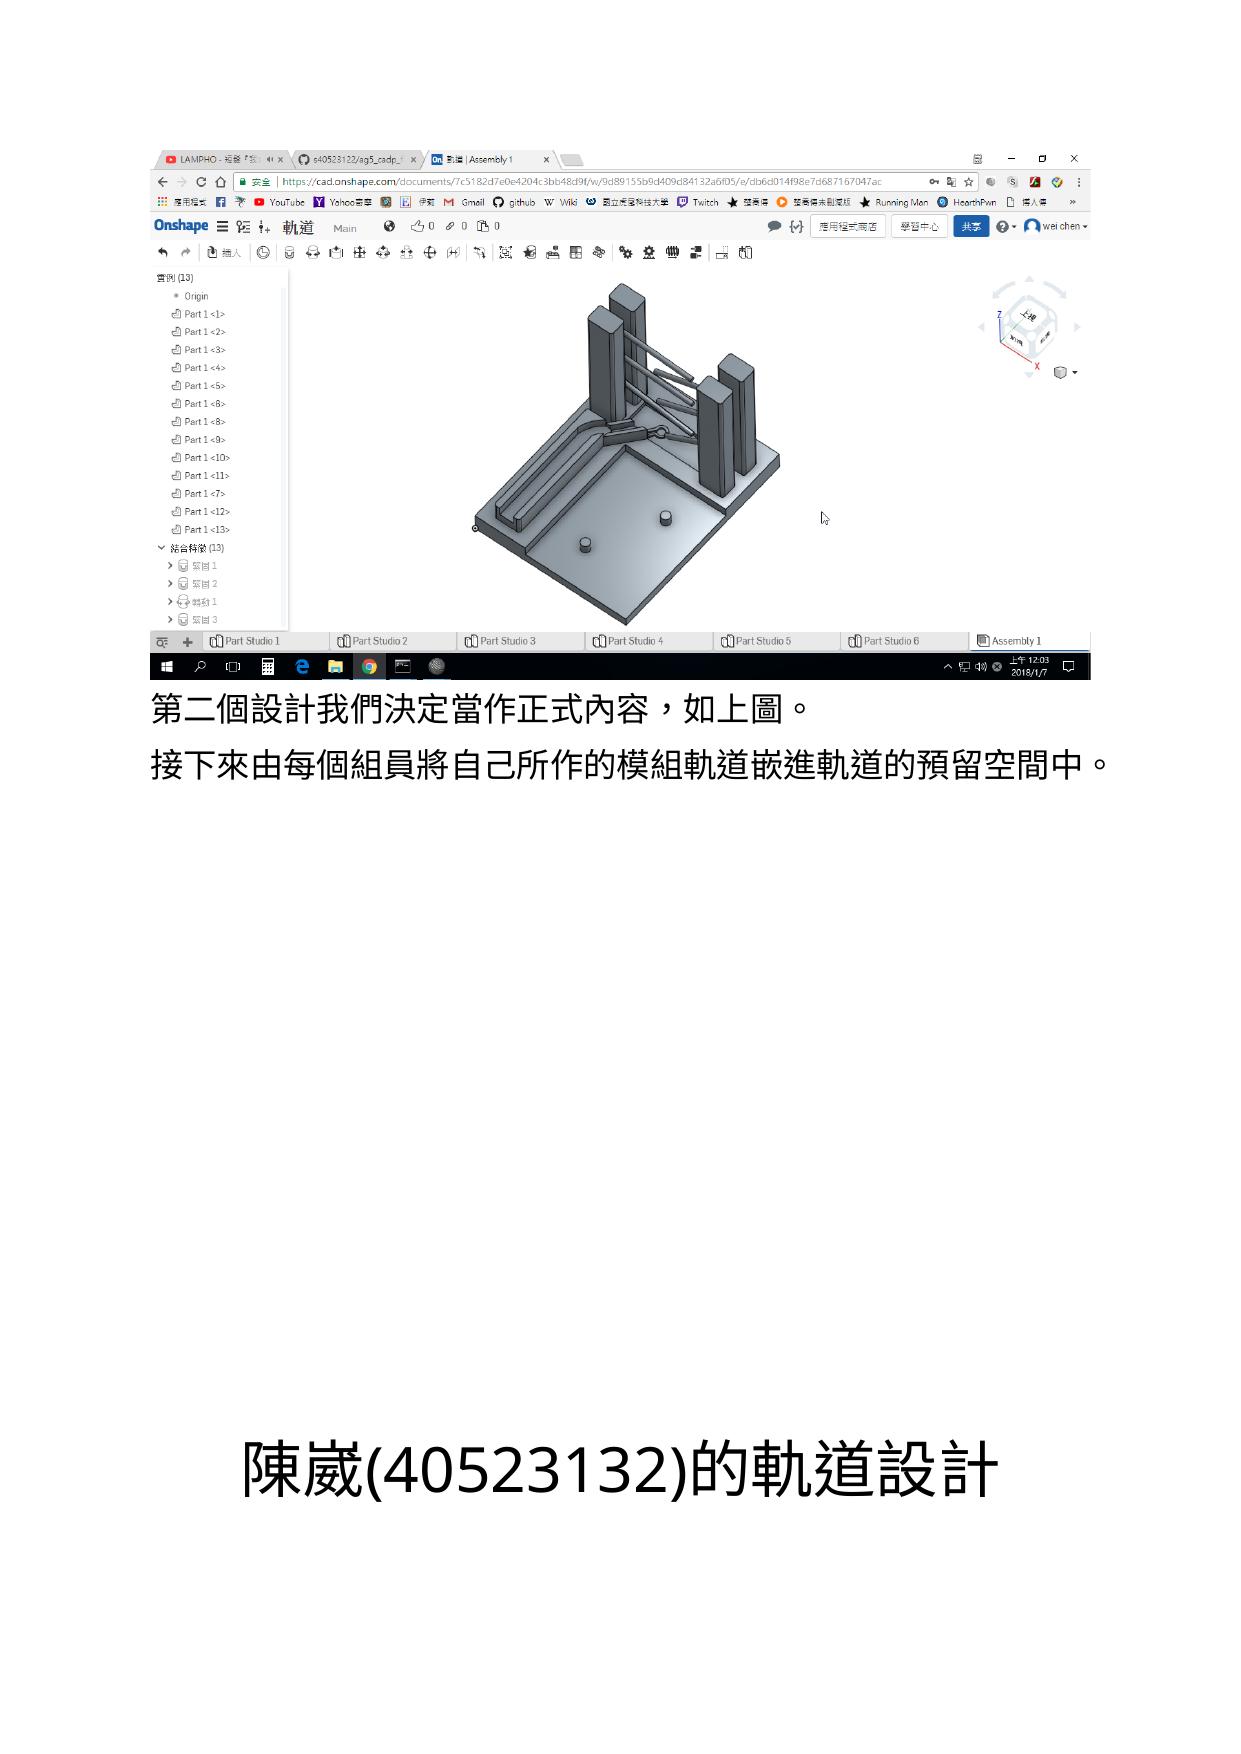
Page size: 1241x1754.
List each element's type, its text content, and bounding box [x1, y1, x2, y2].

text 陳崴(40523132)的軌道設計 [150, 1420, 1090, 1511]
text 第二個設計我們決定當作正式內容，如上圖。 [150, 683, 1090, 731]
text 接下來由每個組員將自己所作的模組軌道嵌進軌道的預留空間中。 [150, 738, 1090, 787]
picture [150, 150, 1091, 680]
